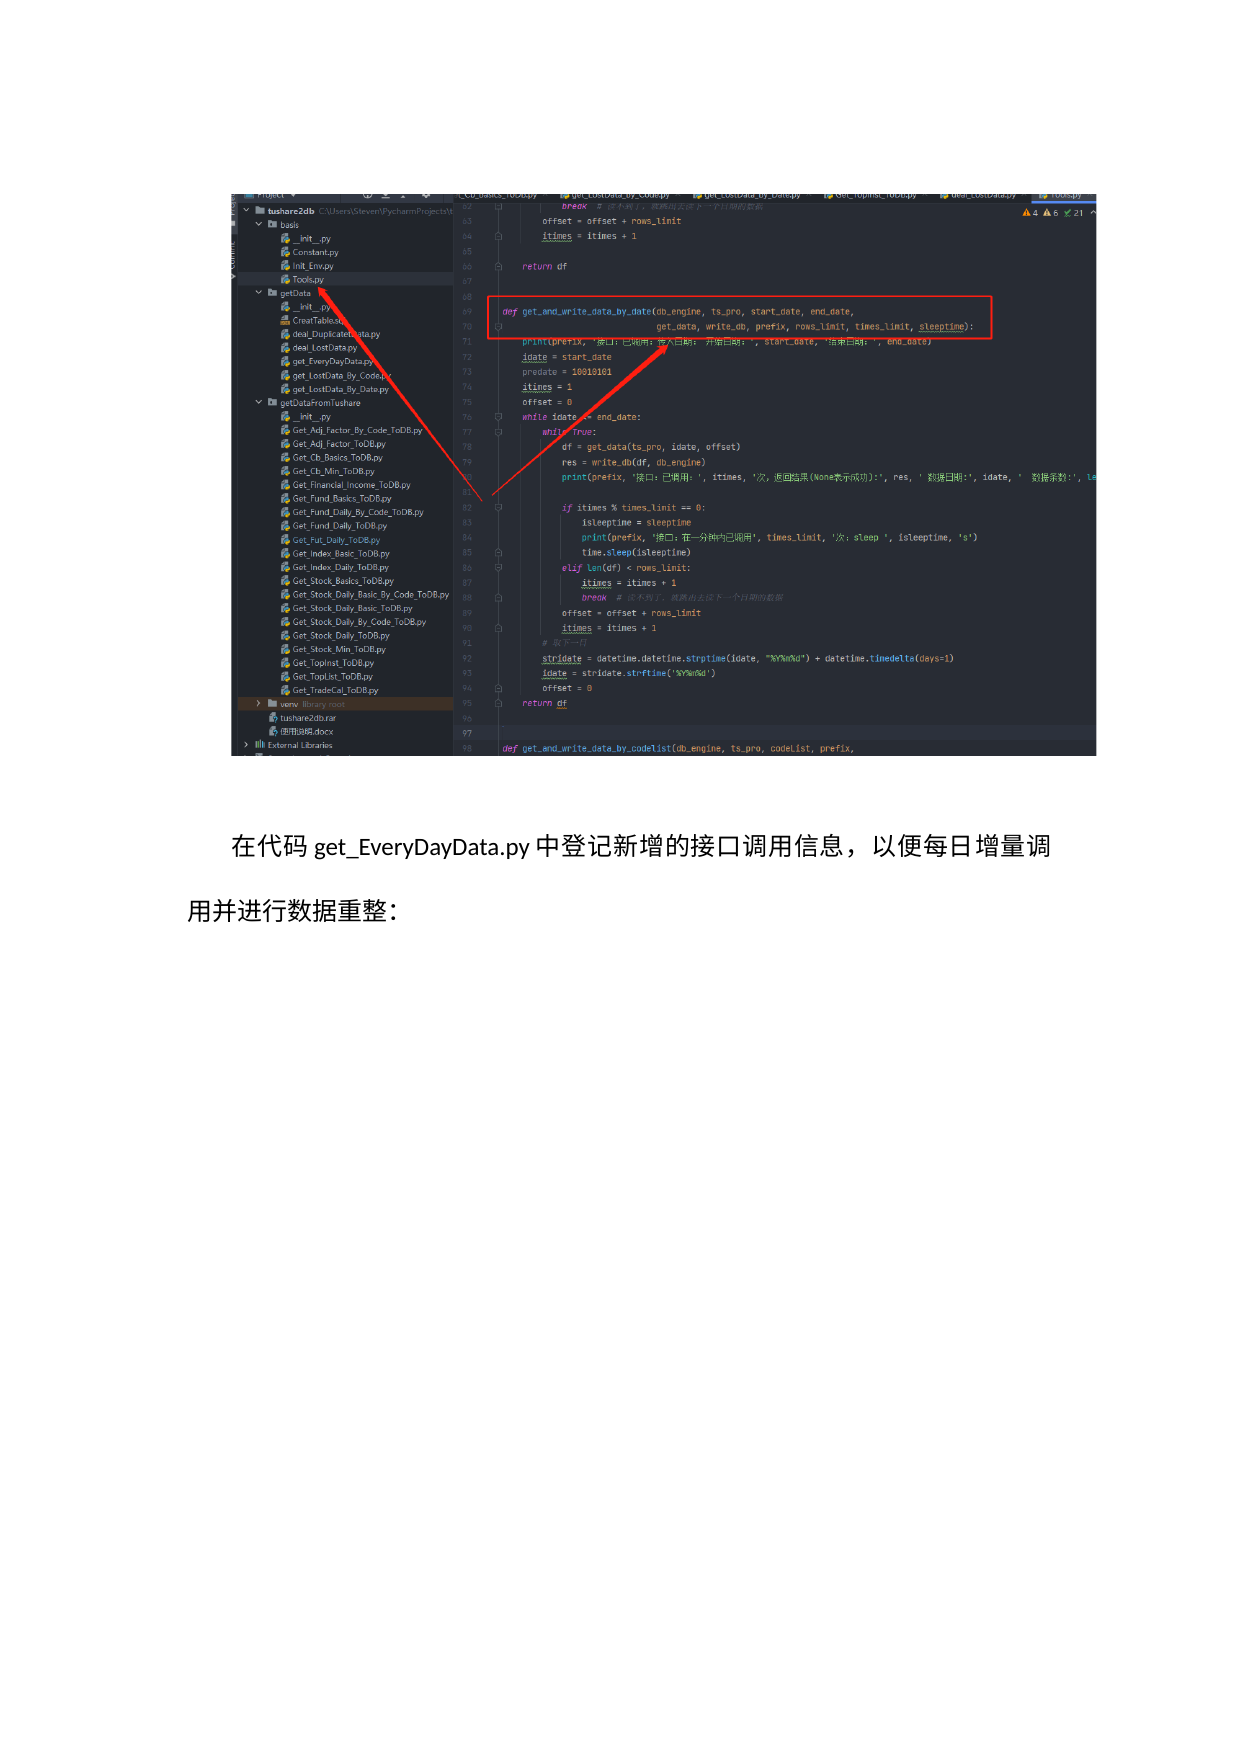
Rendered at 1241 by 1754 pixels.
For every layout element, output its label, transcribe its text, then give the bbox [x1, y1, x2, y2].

text 在代码get_EveryDayData.py中登记新增的接口调用信息，以便每日增量调用并进行数据重整： [187, 812, 1053, 942]
picture [231, 194, 1097, 756]
